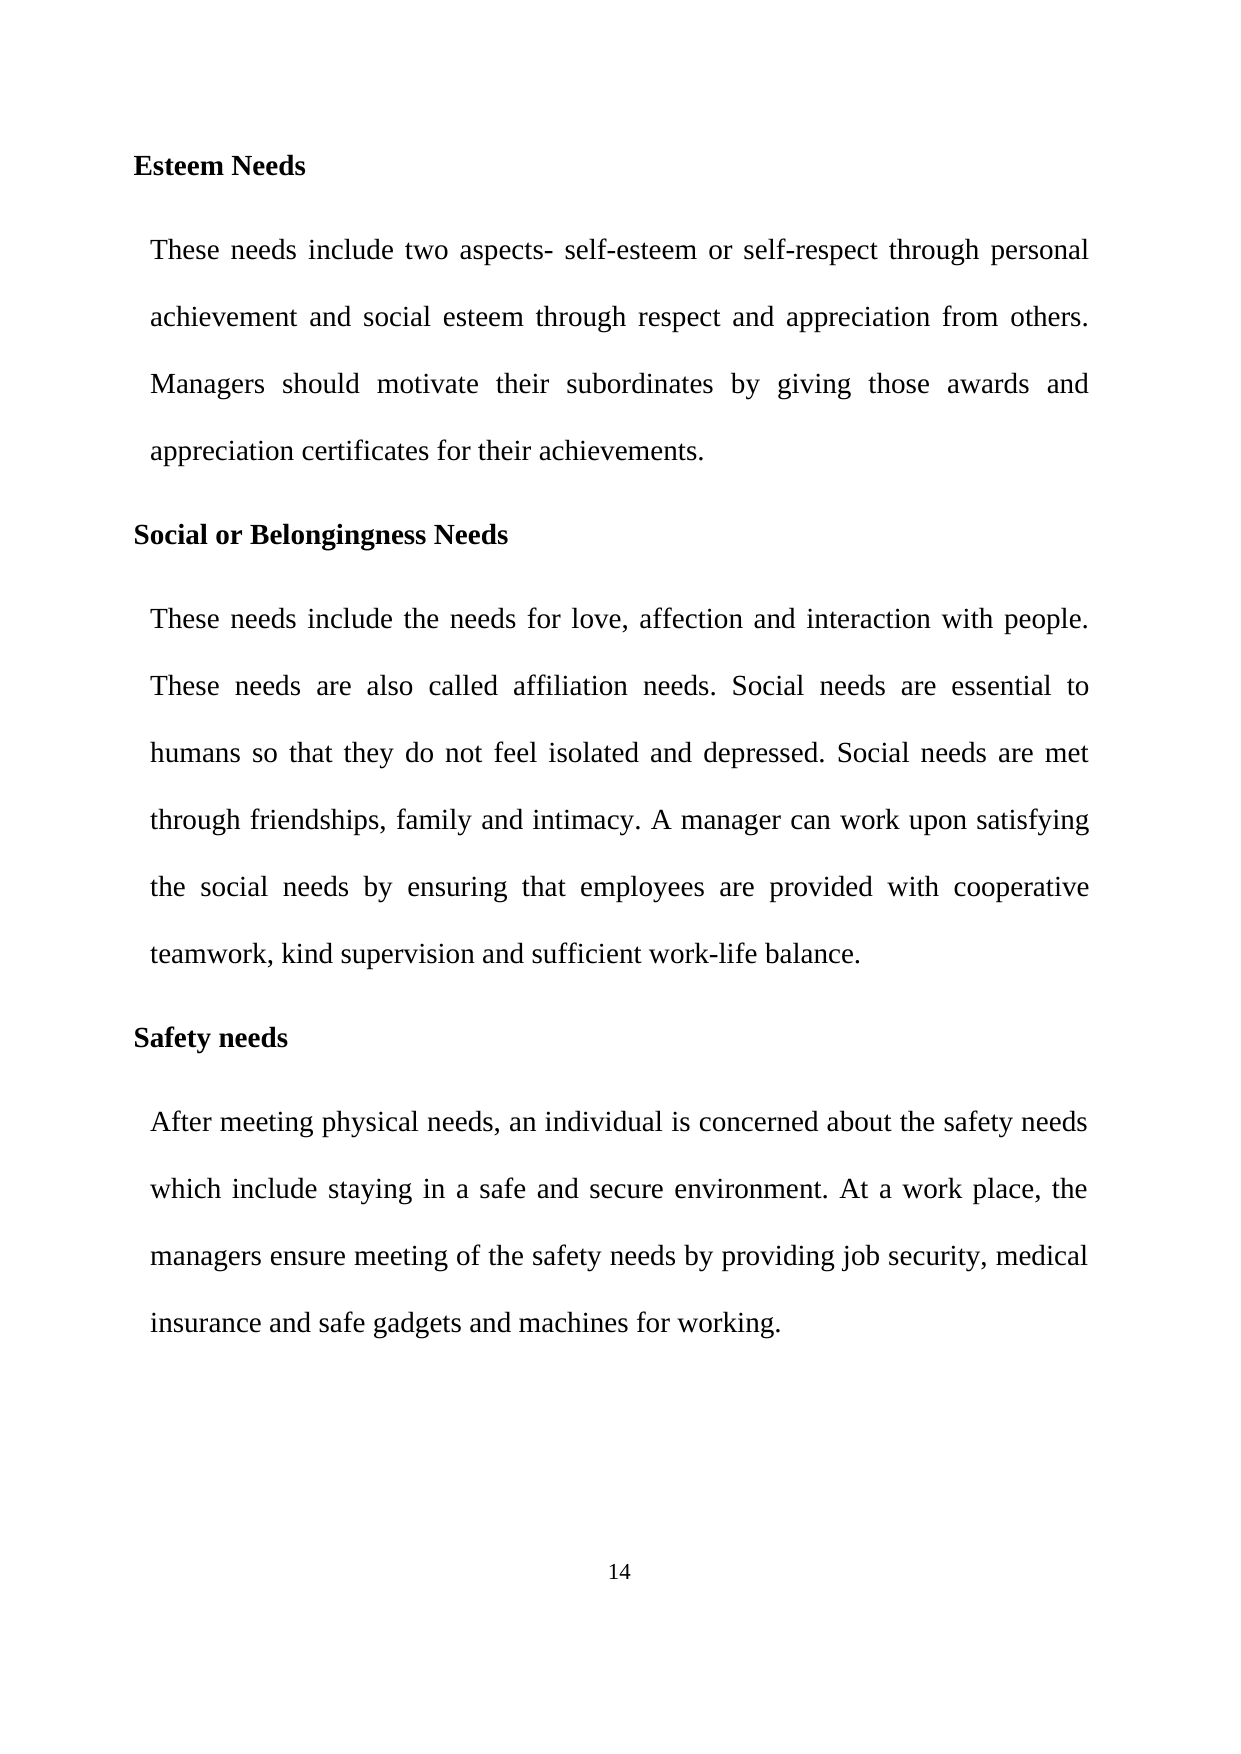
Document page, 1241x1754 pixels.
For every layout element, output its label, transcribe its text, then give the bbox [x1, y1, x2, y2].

text After meeting physical needs, an individual is concerned about the safety needs which include staying in a safe and secure environment. At a work place, the managers ensure meeting of the safety needs by providing job security, medical insurance and safe gadgets and machines for working. [150, 1104, 1089, 1338]
subtitle Social or Belongingness Needs [133, 517, 1103, 551]
text These needs include two aspects- self-esteem or self-respect through personal achievement and social esteem through respect and appreciation from others. Managers should motivate their subordinates by giving those awards and appreciation certificates for their achievements. [150, 232, 1090, 467]
text These needs include the needs for love, affection and interaction with people. These needs are also called affiliation needs. Social needs are essential to humans so that they do not feel isolated and depressed. Social needs are met through friendships, family and intimacy. A manager can work upon satisfying the social needs by ensuring that employees are provided with cooperative teamwork, kind supervision and sufficient work-life balance. [150, 601, 1090, 970]
subtitle Esteem Needs [133, 148, 1103, 182]
subtitle Safety needs [133, 1020, 1103, 1053]
